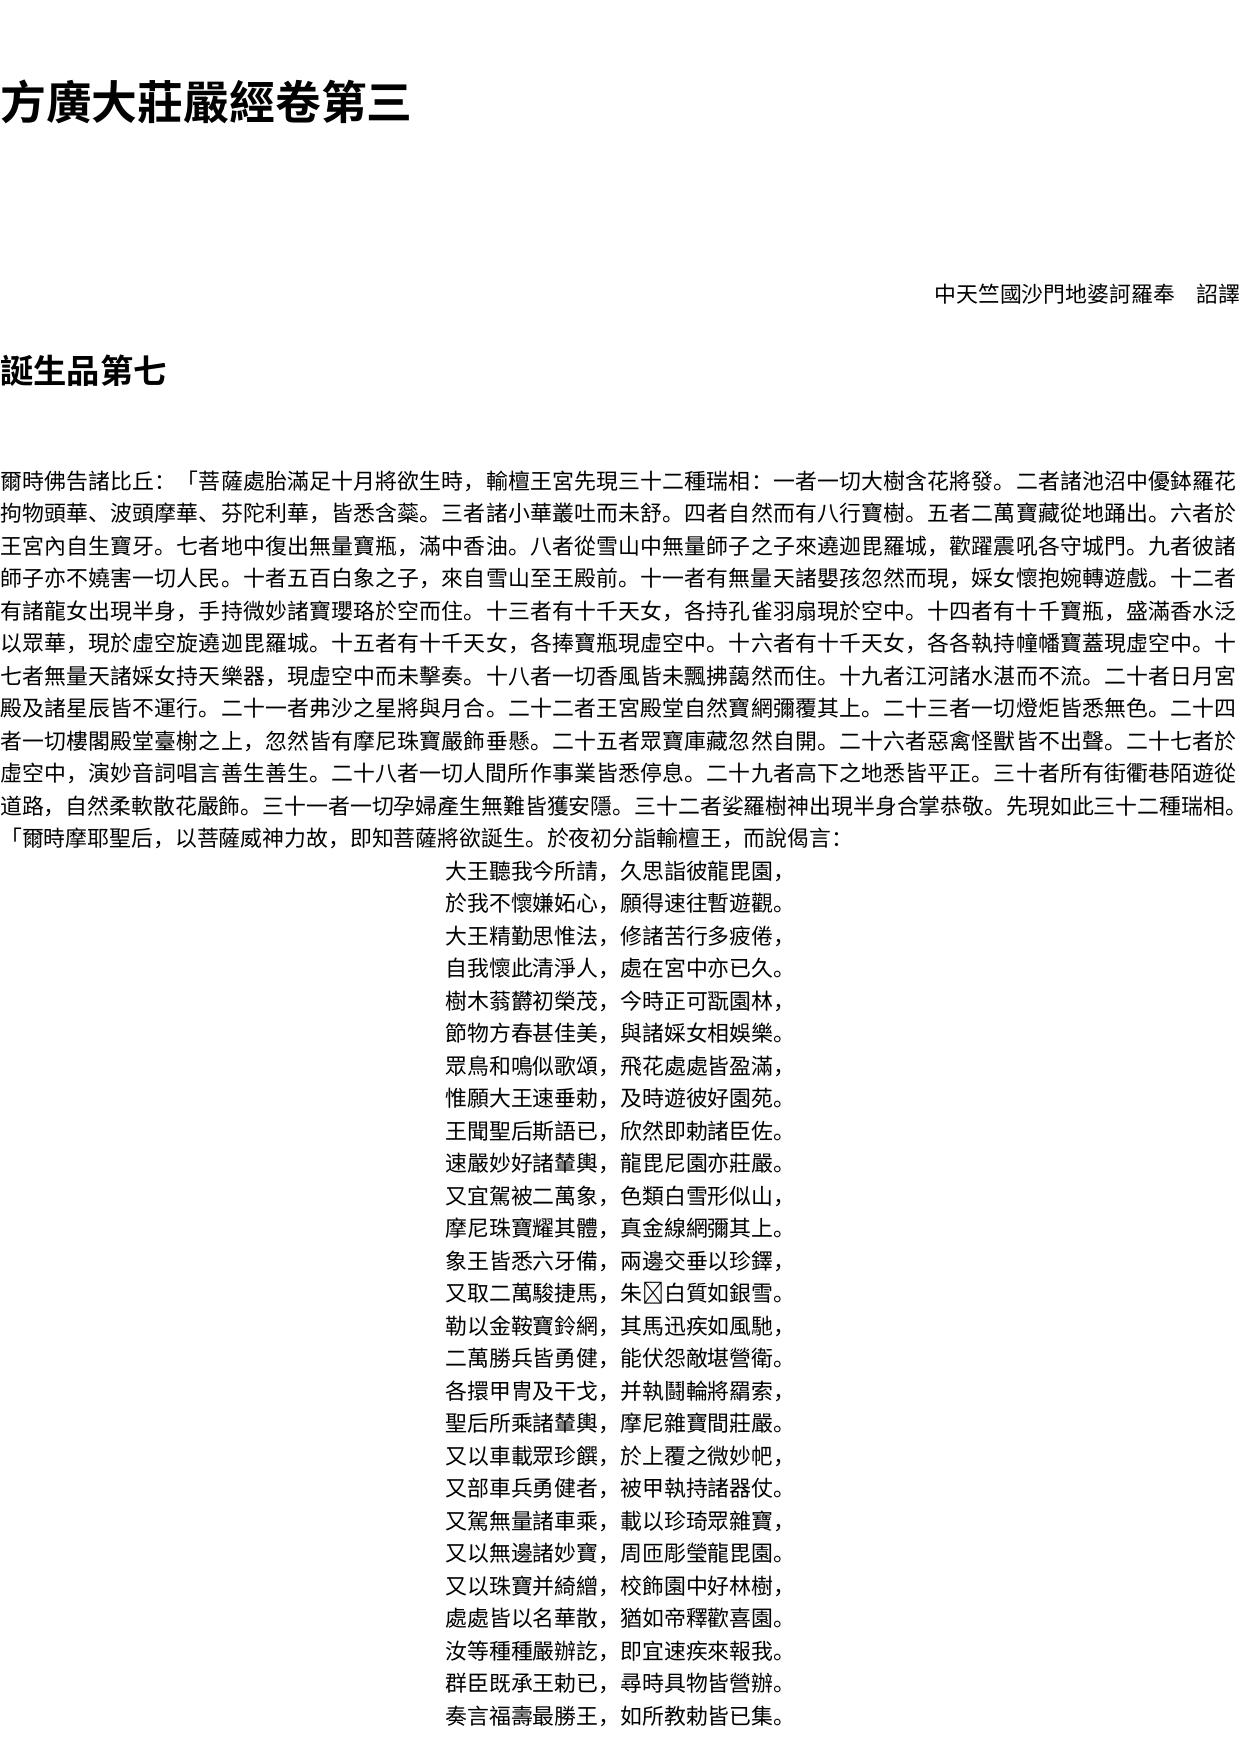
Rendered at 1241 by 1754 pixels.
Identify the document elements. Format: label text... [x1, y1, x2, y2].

text 大王聽我今所請，久思詣彼龍毘園， [0, 853, 1240, 886]
text 摩尼珠寶耀其體，真金線網彌其上。 [0, 1211, 1240, 1243]
text 聖后所乘諸輦輿，摩尼雜寶間莊嚴。 [0, 1406, 1240, 1438]
text 樹木蓊欝初榮茂，今時正可翫園林， [0, 983, 1240, 1016]
text 又取二萬駿捷馬，朱𩣭白質如銀雪。 [0, 1276, 1240, 1308]
text 又部車兵勇健者，被甲執持諸器仗。 [0, 1471, 1240, 1503]
subtitle 方廣大莊嚴經卷第三 [0, 51, 1240, 149]
text 象王皆悉六牙備，兩邊交垂以珍鐸， [0, 1243, 1240, 1276]
text 自我懷此清淨人，處在宮中亦已久。 [0, 951, 1240, 983]
text 速嚴妙好諸輦輿，龍毘尼園亦莊嚴。 [0, 1146, 1240, 1178]
text 各擐甲冑及干戈，并執鬪輪將羂索， [0, 1373, 1240, 1406]
text 大王精勤思惟法，修諸苦行多疲倦， [0, 918, 1240, 951]
text 又以無邊諸妙寶，周匝彫瑩龍毘園。 [0, 1536, 1240, 1568]
text 惟願大王速垂勅，及時遊彼好園苑。 [0, 1081, 1240, 1113]
text 節物方春甚佳美，與諸婇女相娛樂。 [0, 1016, 1240, 1048]
text 汝等種種嚴辦訖，即宜速疾來報我。 [0, 1633, 1240, 1666]
text 又以車載眾珍饌，於上覆之微妙帊， [0, 1438, 1240, 1471]
text 奏言福壽最勝王，如所教勅皆已集。 [0, 1698, 1240, 1731]
text 又以珠寶并綺繒，校飾園中好林樹， [0, 1568, 1240, 1601]
text 眾鳥和鳴似歌頌，飛花處處皆盈滿， [0, 1048, 1240, 1081]
text 二萬勝兵皆勇健，能伏怨敵堪營衛。 [0, 1341, 1240, 1373]
subtitle 誕生品第七 [0, 336, 1240, 401]
text 群臣既承王勅已，尋時具物皆營辦。 [0, 1666, 1240, 1698]
text 又駕無量諸車乘，載以珍琦眾雜寶， [0, 1503, 1240, 1536]
text 中天竺國沙門地婆訶羅奉 詔譯 [0, 277, 1240, 309]
text 王聞聖后斯語已，欣然即勅諸臣佐。 [0, 1113, 1240, 1146]
text 又宜駕被二萬象，色類白雪形似山， [0, 1178, 1240, 1211]
text 於我不懷嫌妬心，願得速往暫遊觀。 [0, 886, 1240, 918]
text 爾時佛告諸比丘：「菩薩處胎滿足十月將欲生時，輸檀王宮先現三十二種瑞相：一者一切大樹含花將發。二者諸池沼中優鉢羅花、拘物頭華、波頭摩華、芬陀利華，皆悉含蘂。三者諸小華叢吐而未舒。四者自然而有八行寶樹。五者二萬寶藏從地踊出。六者於王宮內自生寶牙。七者地中復出無量寶瓶，滿中香油。八者從雪山中無量師子之子來遶迦毘羅城，歡躍震吼各守城門。九者彼諸師子亦不嬈害一切人民。十者五百白象之子，來自雪山至王殿前。十一者有無量天諸嬰孩忽然而現，婇女懷抱婉轉遊戲。十二者有諸龍女出現半身，手持微妙諸寶瓔珞於空而住。十三者有十千天女，各持孔雀羽扇現於空中。十四者有十千寶瓶，盛滿香水泛以眾華，現於虛空旋遶迦毘羅城。十五者有十千天女，各捧寶瓶現虛空中。十六者有十千天女，各各執持幢幡寶蓋現虛空中。十七者無量天諸婇女持天樂器，現虛空中而未擊奏。十八者一切香風皆未飄拂藹然而住。十九者江河諸水湛而不流。二十者日月宮殿及諸星辰皆不運行。二十一者弗沙之星將與月合。二十二者王宮殿堂自然寶網彌覆其上。二十三者一切燈炬皆悉無色。二十四者一切樓閣殿堂臺榭之上，忽然皆有摩尼珠寶嚴飾垂懸。二十五者眾寶庫藏忽然自開。二十六者惡禽怪獸皆不出聲。二十七者於虛空中，演妙音詞唱言善生善生。二十八者一切人間所作事業皆悉停息。二十九者高下之地悉皆平正。三十者所有街衢巷陌遊從道路，自然柔軟散花嚴飾。三十一者一切孕婦產生無難皆獲安隱。三十二者娑羅樹神出現半身合掌恭敬。先現如此三十二種瑞相。 [0, 463, 1240, 821]
text 勒以金鞍寶鈴網，其馬迅疾如風馳， [0, 1308, 1240, 1341]
text 處處皆以名華散，猶如帝釋歡喜園。 [0, 1601, 1240, 1633]
text 「爾時摩耶聖后，以菩薩威神力故，即知菩薩將欲誕生。於夜初分詣輸檀王，而說偈言： [0, 821, 1240, 853]
